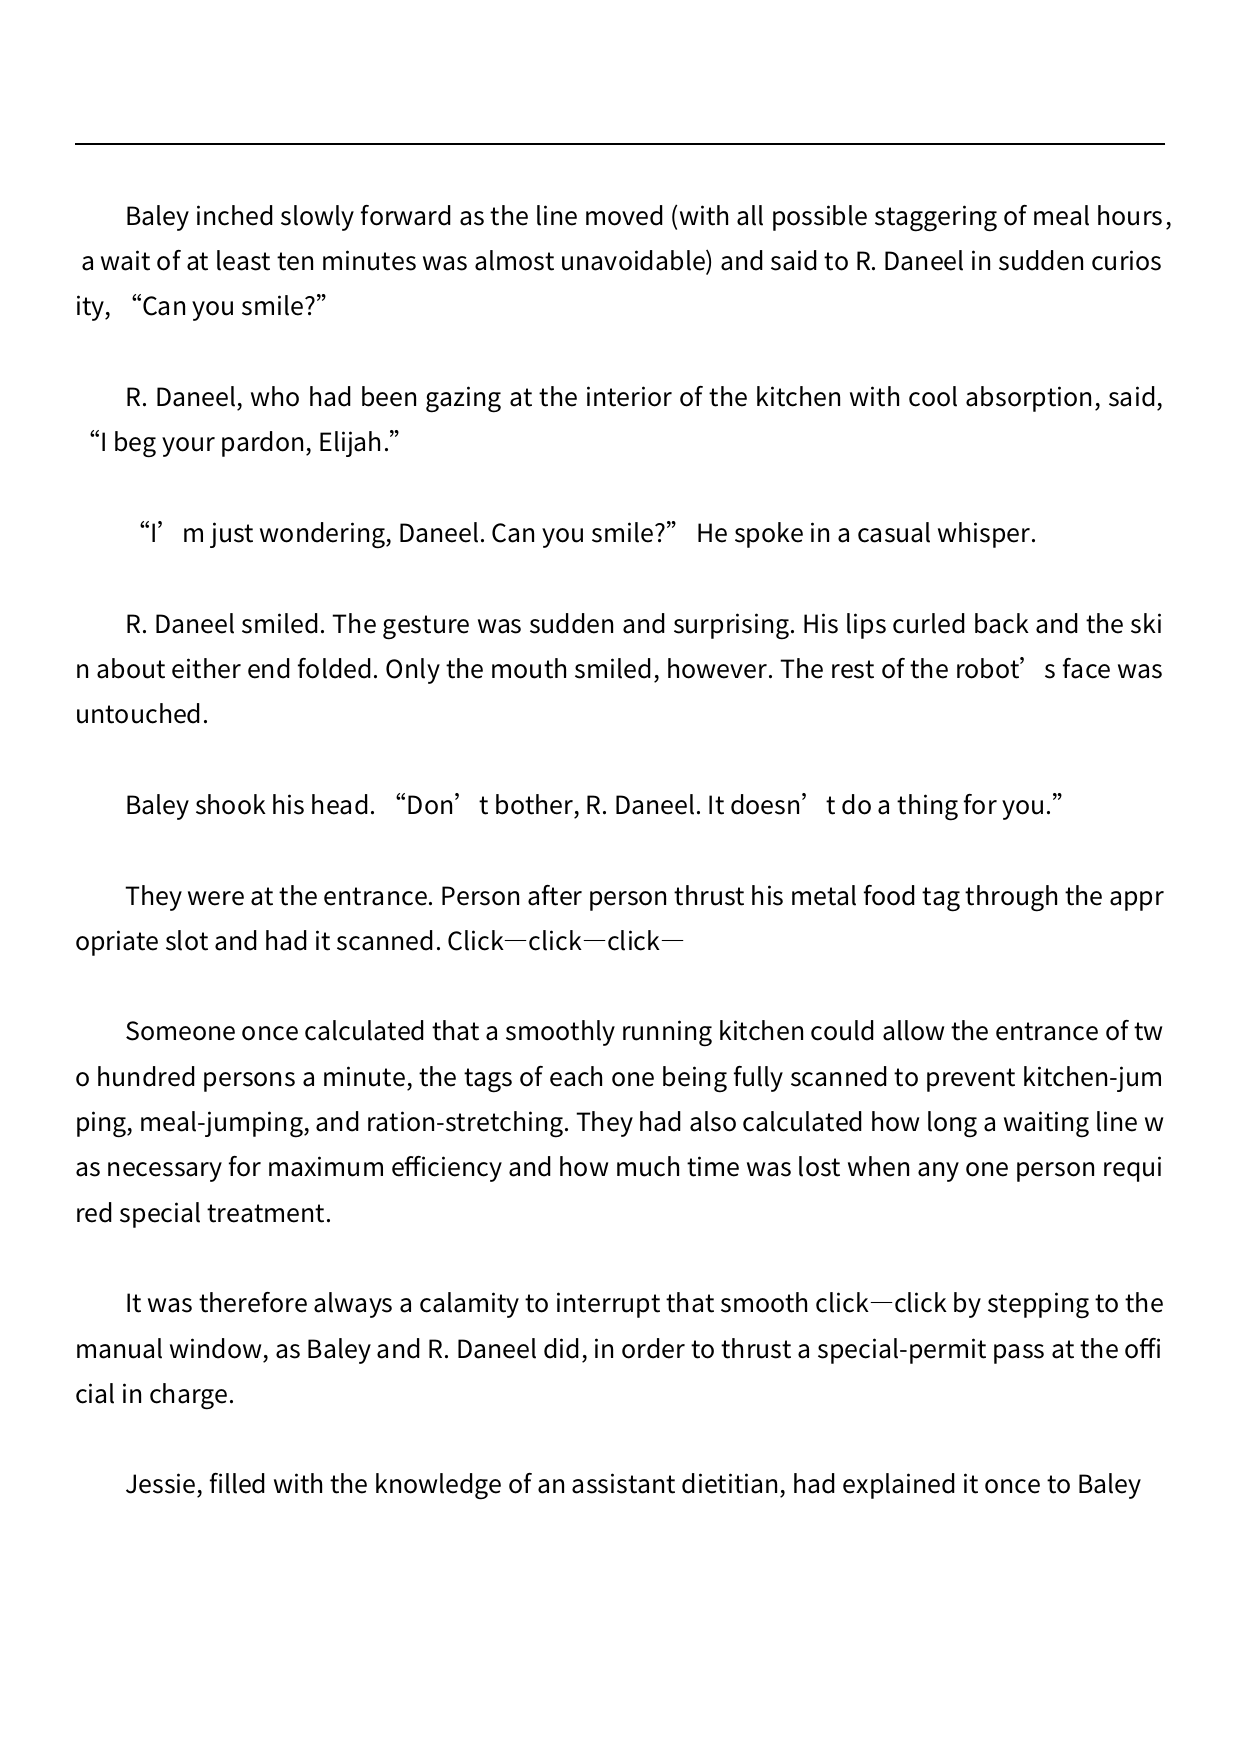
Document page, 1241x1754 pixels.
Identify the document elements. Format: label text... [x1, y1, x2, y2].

text R. Daneel smiled. The gesture was sudden and surprising. His lips curled back and the skin about either end folded. Only the mouth smiled, however. The rest of the robot’s face was untouched. [75, 599, 1165, 736]
text Jessie, filled with the knowledge of an assistant dietitian, had explained it once to Baley [75, 1461, 1165, 1506]
text It was therefore always a calamity to interrupt that smooth click—click by stepping to the manual window, as Baley and R. Daneel did, in order to thrust a special-permit pass at the official in charge. [75, 1279, 1165, 1415]
text “I’m just wondering, Daneel. Can you smile?” He spoke in a casual whisper. [75, 509, 1165, 554]
text R. Daneel, who had been gazing at the interior of the kitchen with cool absorption, said, “I beg your pardon, Elijah.” [75, 373, 1165, 464]
text They were at the entrance. Person after person thrust his metal food tag through the appropriate slot and had it scanned. Click—click—click— [75, 871, 1165, 962]
text Baley inched slowly forward as the line moved (with all possible staggering of meal hours, a wait of at least ten minutes was almost unavoidable) and said to R. Daneel in sudden curiosity, “Can you smile?” [75, 192, 1165, 328]
text Baley shook his head. “Don’t bother, R. Daneel. It doesn’t do a thing for you.” [75, 781, 1165, 826]
text Someone once calculated that a smoothly running kitchen could allow the entrance of two hundred persons a minute, the tags of each one being fully scanned to prevent kitchen-jumping, meal-jumping, and ration-stretching. They had also calculated how long a waiting line was necessary for maximum efficiency and how much time was lost when any one person required special treatment. [75, 1007, 1165, 1234]
